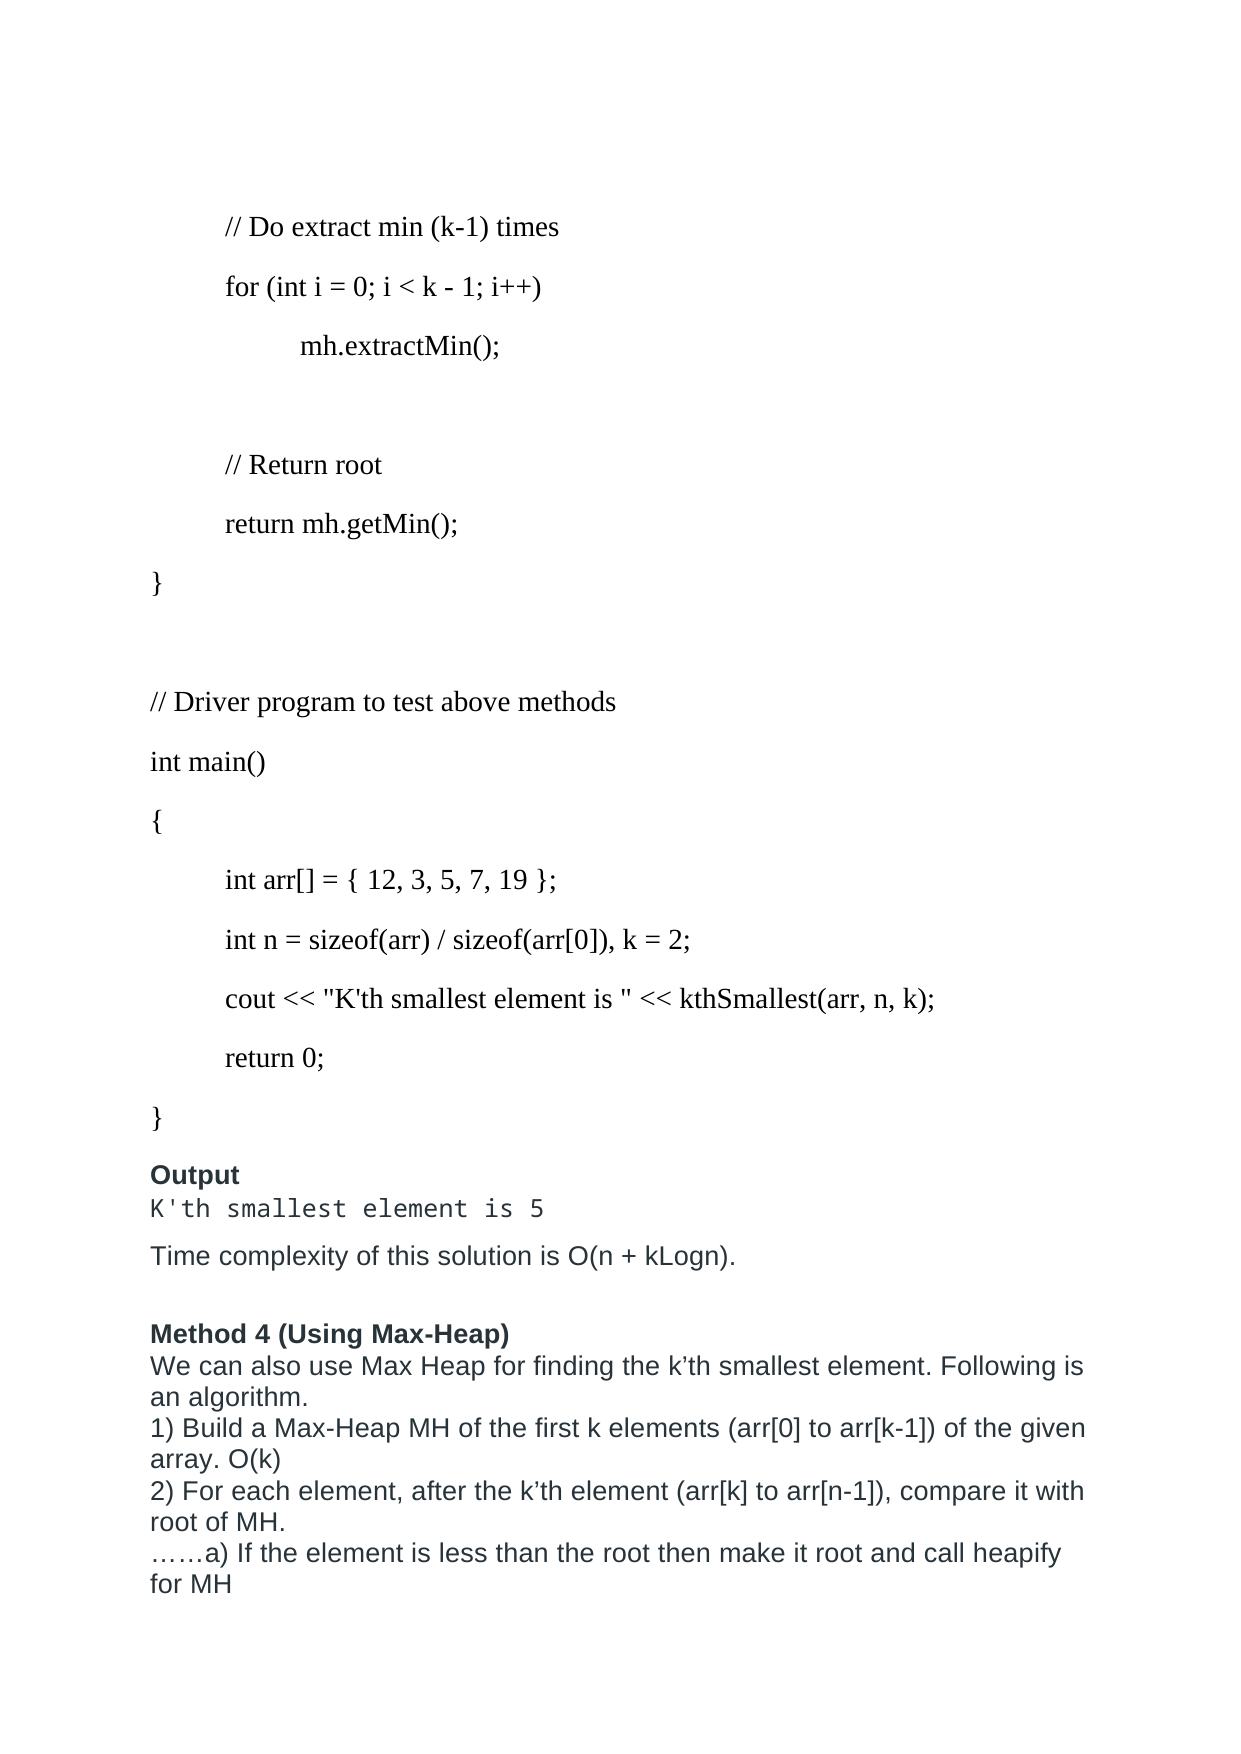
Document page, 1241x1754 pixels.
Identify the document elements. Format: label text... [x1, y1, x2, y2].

text return mh.getMin(); [150, 506, 1090, 540]
text mh.extractMin(); [150, 328, 1090, 362]
text // Driver program to test above methods [150, 684, 1090, 718]
text for (int i = 0; i < k - 1; i++) [150, 269, 1090, 302]
text int n = sizeof(arr) / sizeof(arr[0]), k = 2; [150, 922, 1090, 955]
text } [150, 566, 1090, 599]
text return 0; [150, 1041, 1090, 1074]
text } [150, 1100, 1090, 1133]
text cout << "K'th smallest element is " << kthSmallest(arr, n, k); [150, 981, 1090, 1015]
text int main() [150, 744, 1090, 777]
text int arr[] = { 12, 3, 5, 7, 19 }; [150, 862, 1090, 896]
text // Return root [150, 447, 1090, 480]
text Time complexity of this solution is O(n + kLogn). [150, 1240, 1090, 1303]
text // Do extract min (k-1) times [150, 209, 1090, 243]
text { [150, 803, 1090, 837]
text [150, 1318, 1090, 1600]
text K'th smallest element is 5 [150, 1191, 1090, 1225]
text Output [150, 1159, 1090, 1191]
